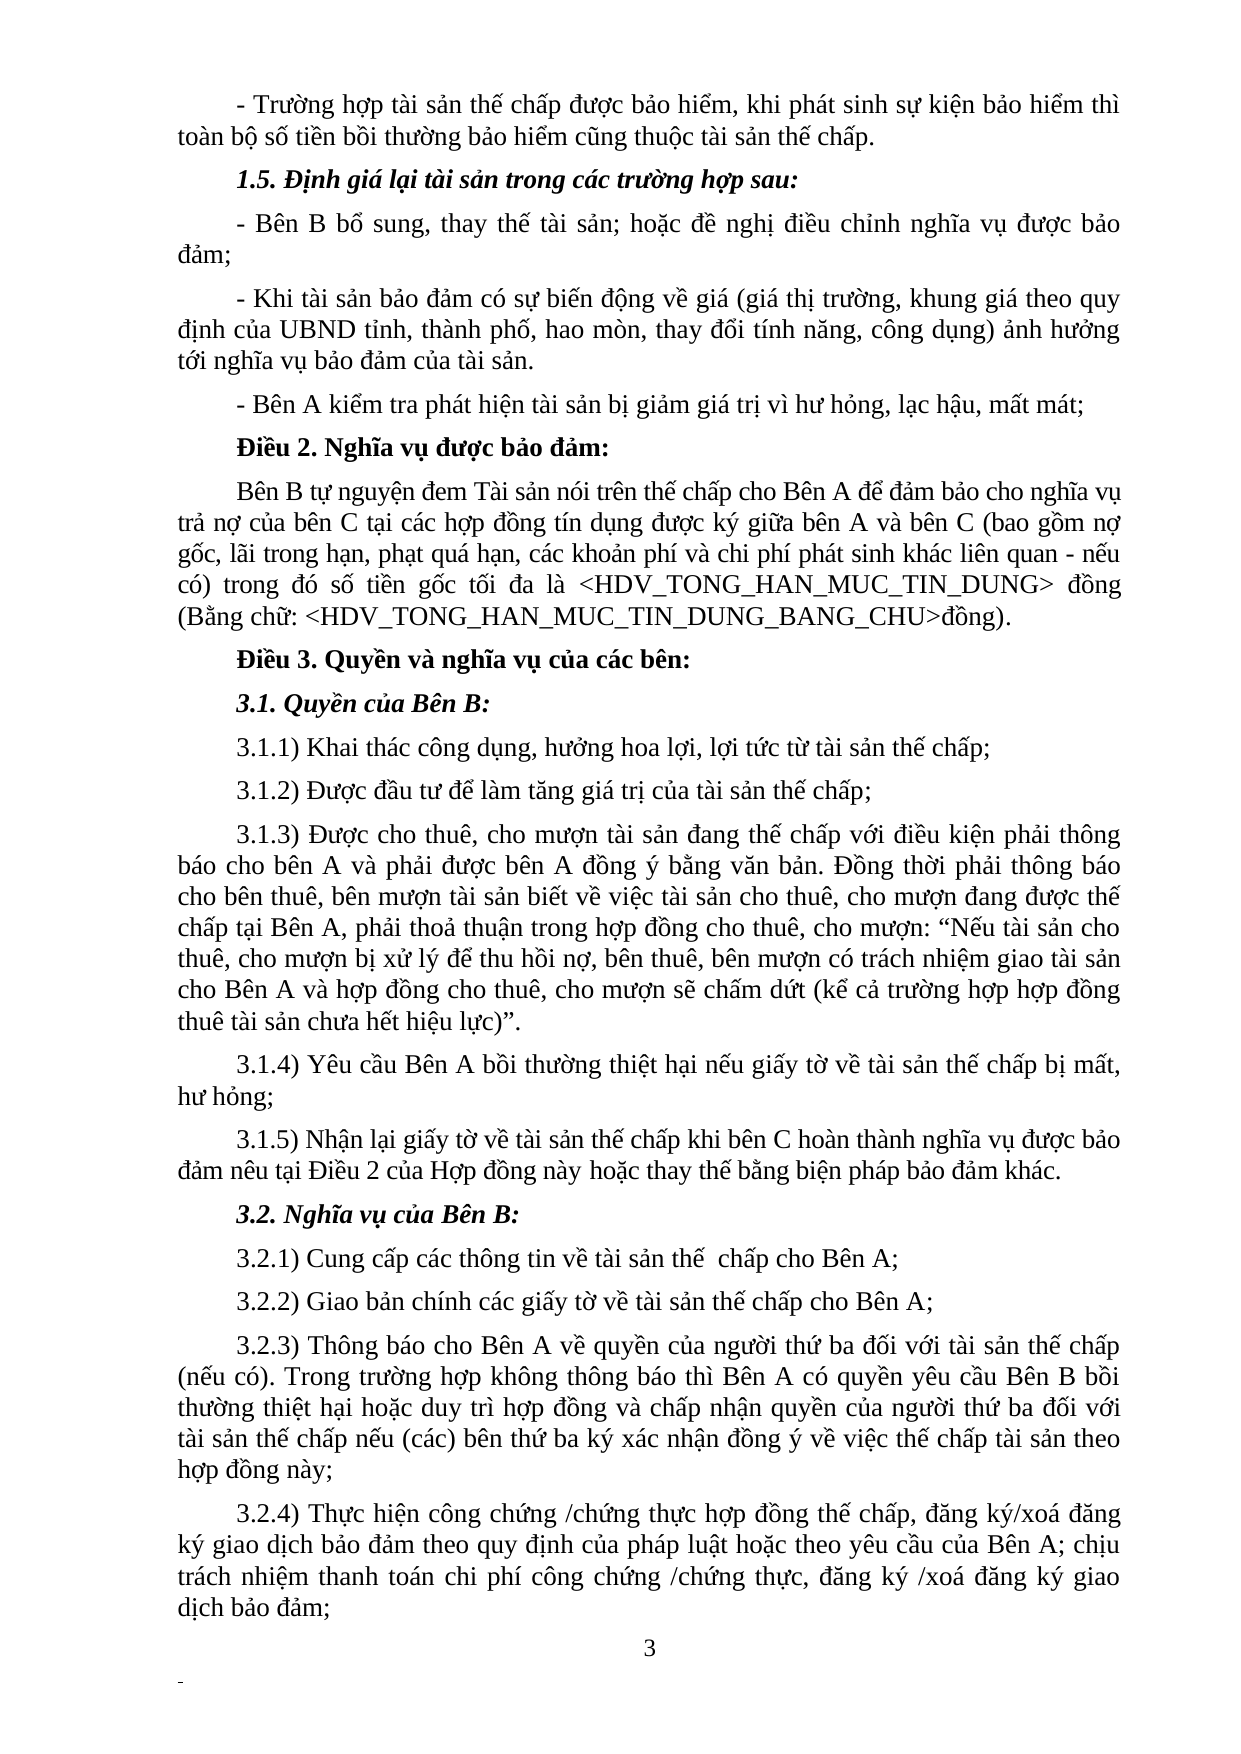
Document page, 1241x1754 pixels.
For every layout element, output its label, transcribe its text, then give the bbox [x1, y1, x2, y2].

subtitle 3.1.5) Nhận lại giấy tờ về tài sản thế chấp khi bên C hoàn thành nghĩa vụ được bảo đảm nêu tại Điều 2 của Hợp đồng này hoặc thay thế bằng biện pháp bảo đảm khác. [177, 1123, 1122, 1186]
text Bên B tự nguyện đem Tài sản nói trên thế chấp cho Bên A để đảm bảo cho nghĩa vụ trả nợ của bên C tại các hợp đồng tín dụng được ký giữa bên A và bên C (bao gồm nợ gốc, lãi trong hạn, phạt quá hạn, các khoản phí và chi phí phát sinh khác liên quan - nếu có) trong đó số tiền gốc tối đa là <HDV_TONG_HAN_MUC_TIN_DUNG> đồng (Bằng chữ: <HDV_TONG_HAN_MUC_TIN_DUNG_BANG_CHU>đồng). [177, 475, 1122, 631]
text 3.2. Nghĩa vụ của Bên B: [177, 1198, 1122, 1229]
subtitle 1.5. Định giá lại tài sản trong các trường hợp sau: [177, 163, 1122, 194]
text 3.1. Quyền của Bên B: [177, 687, 1122, 718]
subtitle - Bên B bổ sung, thay thế tài sản; hoặc đề nghị điều chỉnh nghĩa vụ được bảo đảm; [177, 207, 1122, 269]
subtitle - Bên A kiểm tra phát hiện tài sản bị giảm giá trị vì hư hỏng, lạc hậu, mất mát; [177, 388, 1122, 419]
subtitle 3.1.2) Được đầu tư để làm tăng giá trị của tài sản thế chấp; [177, 774, 1122, 805]
text 3.2.1) Cung cấp các thông tin về tài sản thế chấp cho Bên A; [177, 1242, 1122, 1273]
text Điều 3. Quyền và nghĩa vụ của các bên: [177, 643, 1122, 674]
subtitle 3.1.1) Khai thác công dụng, hưởng hoa lợi, lợi tức từ tài sản thế chấp; [177, 731, 1122, 762]
subtitle 3.1.4) Yêu cầu Bên A bồi thường thiệt hại nếu giấy tờ về tài sản thế chấp bị mất, hư hỏng; [177, 1048, 1122, 1111]
subtitle 3.2.2) Giao bản chính các giấy tờ về tài sản thế chấp cho Bên A; [177, 1285, 1122, 1317]
text - Khi tài sản bảo đảm có sự biến động về giá (giá thị trường, khung giá theo quy định của UBND tỉnh, thành phố, hao mòn, thay đổi tính năng, công dụng) ảnh hưởng tới nghĩa vụ bảo đảm của tài sản. [177, 282, 1122, 375]
text 3.2.4) Thực hiện công chứng /chứng thực hợp đồng thế chấp, đăng ký/xoá đăng ký giao dịch bảo đảm theo quy định của pháp luật hoặc theo yêu cầu của Bên A; chịu trách nhiệm thanh toán chi phí công chứng /chứng thực, đăng ký /xoá đăng ký giao dịch bảo đảm; [177, 1497, 1122, 1622]
subtitle 3.1.3) Được cho thuê, cho mượn tài sản đang thế chấp với điều kiện phải thông báo cho bên A và phải được bên A đồng ý bằng văn bản. Đồng thời phải thông báo cho bên thuê, bên mượn tài sản biết về việc tài sản cho thuê, cho mượn đang được thế chấp tại Bên A, phải thoả thuận trong hợp đồng cho thuê, cho mượn: “Nếu tài sản cho thuê, cho mượn bị xử lý để thu hồi nợ, bên thuê, bên mượn có trách nhiệm giao tài sản cho Bên A và hợp đồng cho thuê, cho mượn sẽ chấm dứt (kể cả trường hợp hợp đồng thuê tài sản chưa hết hiệu lực)”. [177, 818, 1122, 1036]
text - Trường hợp tài sản thế chấp được bảo hiểm, khi phát sinh sự kiện bảo hiểm thì toàn bộ số tiền bồi thường bảo hiểm cũng thuộc tài sản thế chấp. [177, 89, 1122, 151]
text Điều 2. Nghĩa vụ được bảo đảm: [177, 431, 1122, 463]
subtitle 3.2.3) Thông báo cho Bên A về quyền của người thứ ba đối với tài sản thế chấp (nếu có). Trong trường hợp không thông báo thì Bên A có quyền yêu cầu Bên B bồi thường thiệt hại hoặc duy trì hợp đồng và chấp nhận quyền của người thứ ba đối với tài sản thế chấp nếu (các) bên thứ ba ký xác nhận đồng ý về việc thế chấp tài sản theo hợp đồng này; [177, 1329, 1122, 1485]
